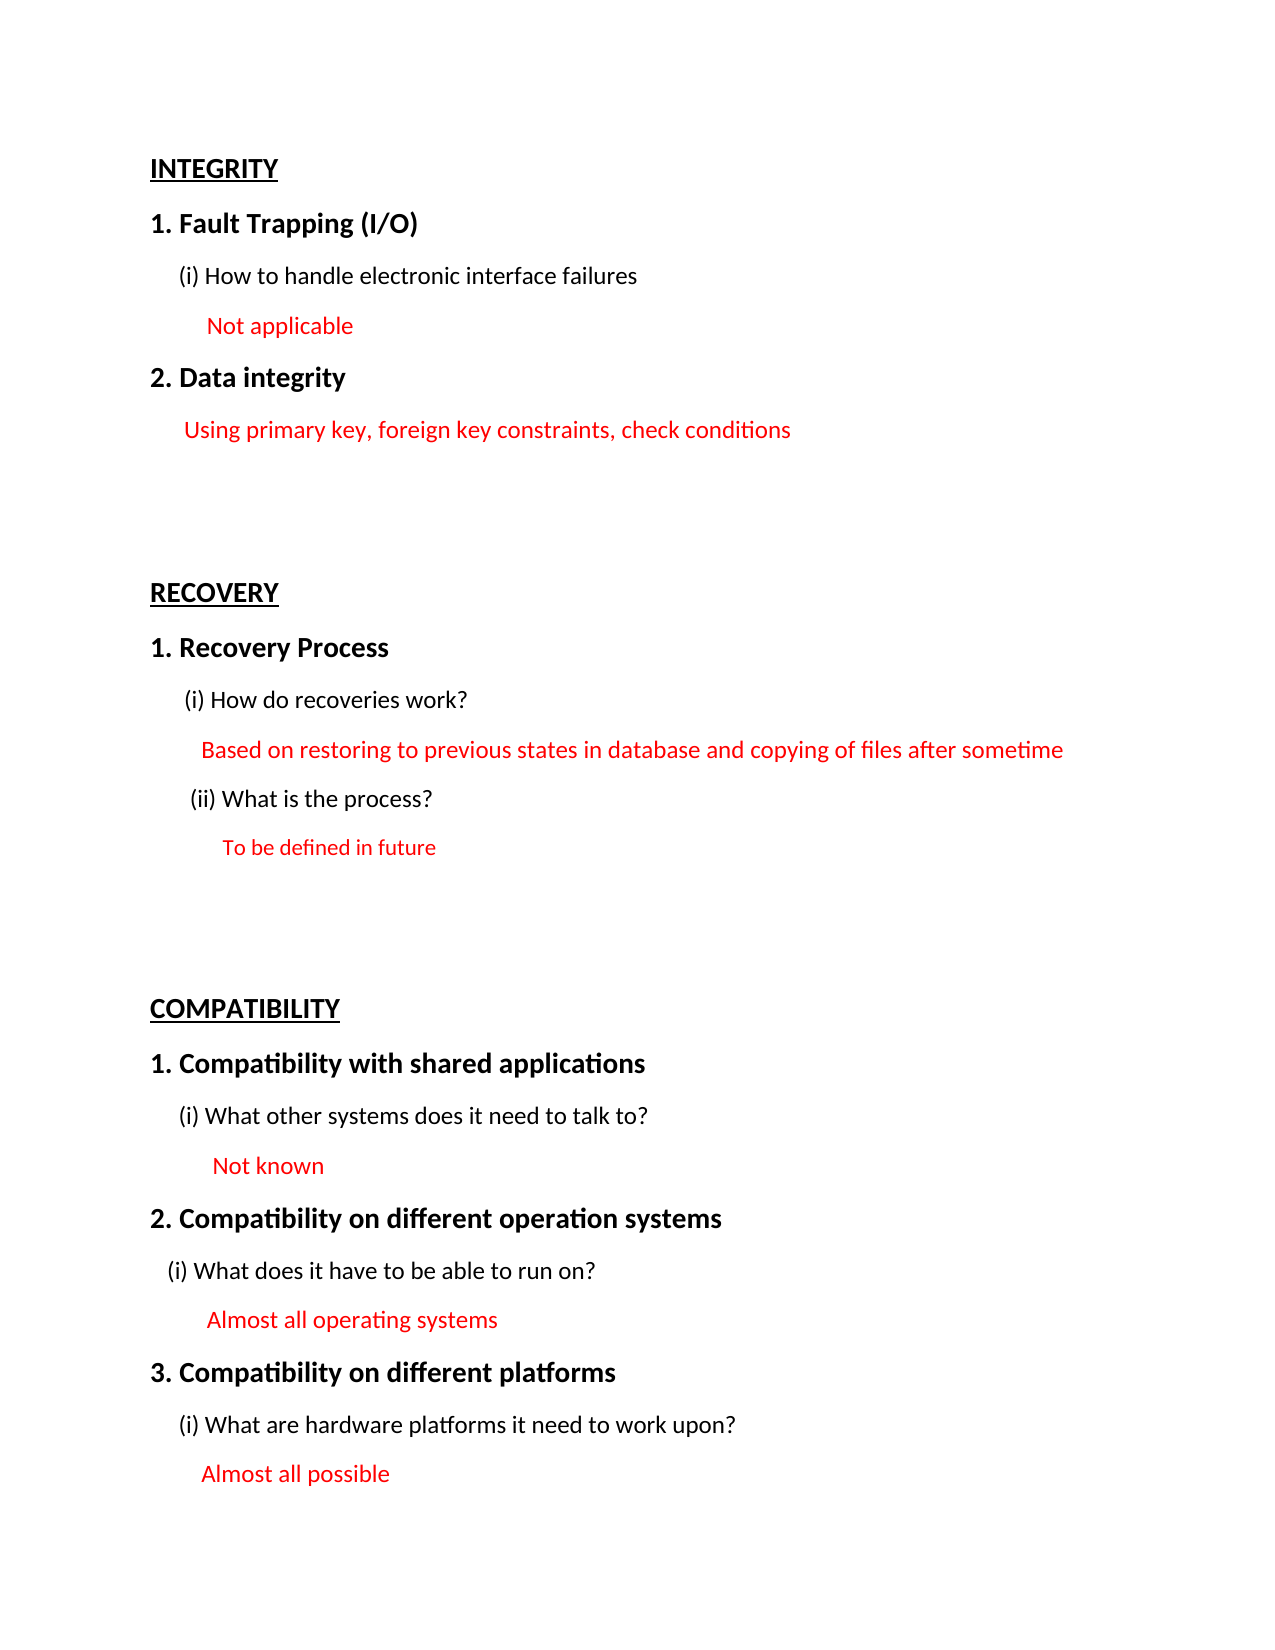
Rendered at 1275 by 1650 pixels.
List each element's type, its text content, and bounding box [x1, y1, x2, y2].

text COMPATIBILITY [150, 990, 1125, 1026]
text 1. Recovery Process [150, 629, 1125, 665]
text (i) How do recoveries work? [150, 684, 1125, 715]
text Based on restoring to previous states in database and copying of files after sometime [150, 734, 1125, 764]
text (ii) What is the process? [150, 784, 1125, 814]
text 1. Fault Trapping (I/O) [150, 205, 1125, 241]
text Almost all possible [150, 1459, 1125, 1489]
text 1. Compatibility with shared applications [150, 1045, 1125, 1081]
text INTEGRITY [150, 150, 1125, 186]
text (i) How to handle electronic interface failures [150, 260, 1125, 291]
text 3. Compatibility on different platforms [150, 1354, 1125, 1389]
text Not applicable [150, 310, 1125, 340]
text Almost all operating systems [150, 1304, 1125, 1335]
text RECOVERY [150, 574, 1125, 610]
text To be defined in future [150, 833, 1125, 861]
text Using primary key, foreign key constraints, check conditions [150, 414, 1125, 445]
text 2. Data integrity [150, 359, 1125, 395]
text (i) What does it have to be able to run on? [150, 1255, 1125, 1285]
text 2. Compatibility on different operation systems [150, 1200, 1125, 1235]
text Not known [150, 1150, 1125, 1181]
text (i) What are hardware platforms it need to work upon? [150, 1409, 1125, 1439]
text (i) What other systems does it need to talk to? [150, 1101, 1125, 1131]
